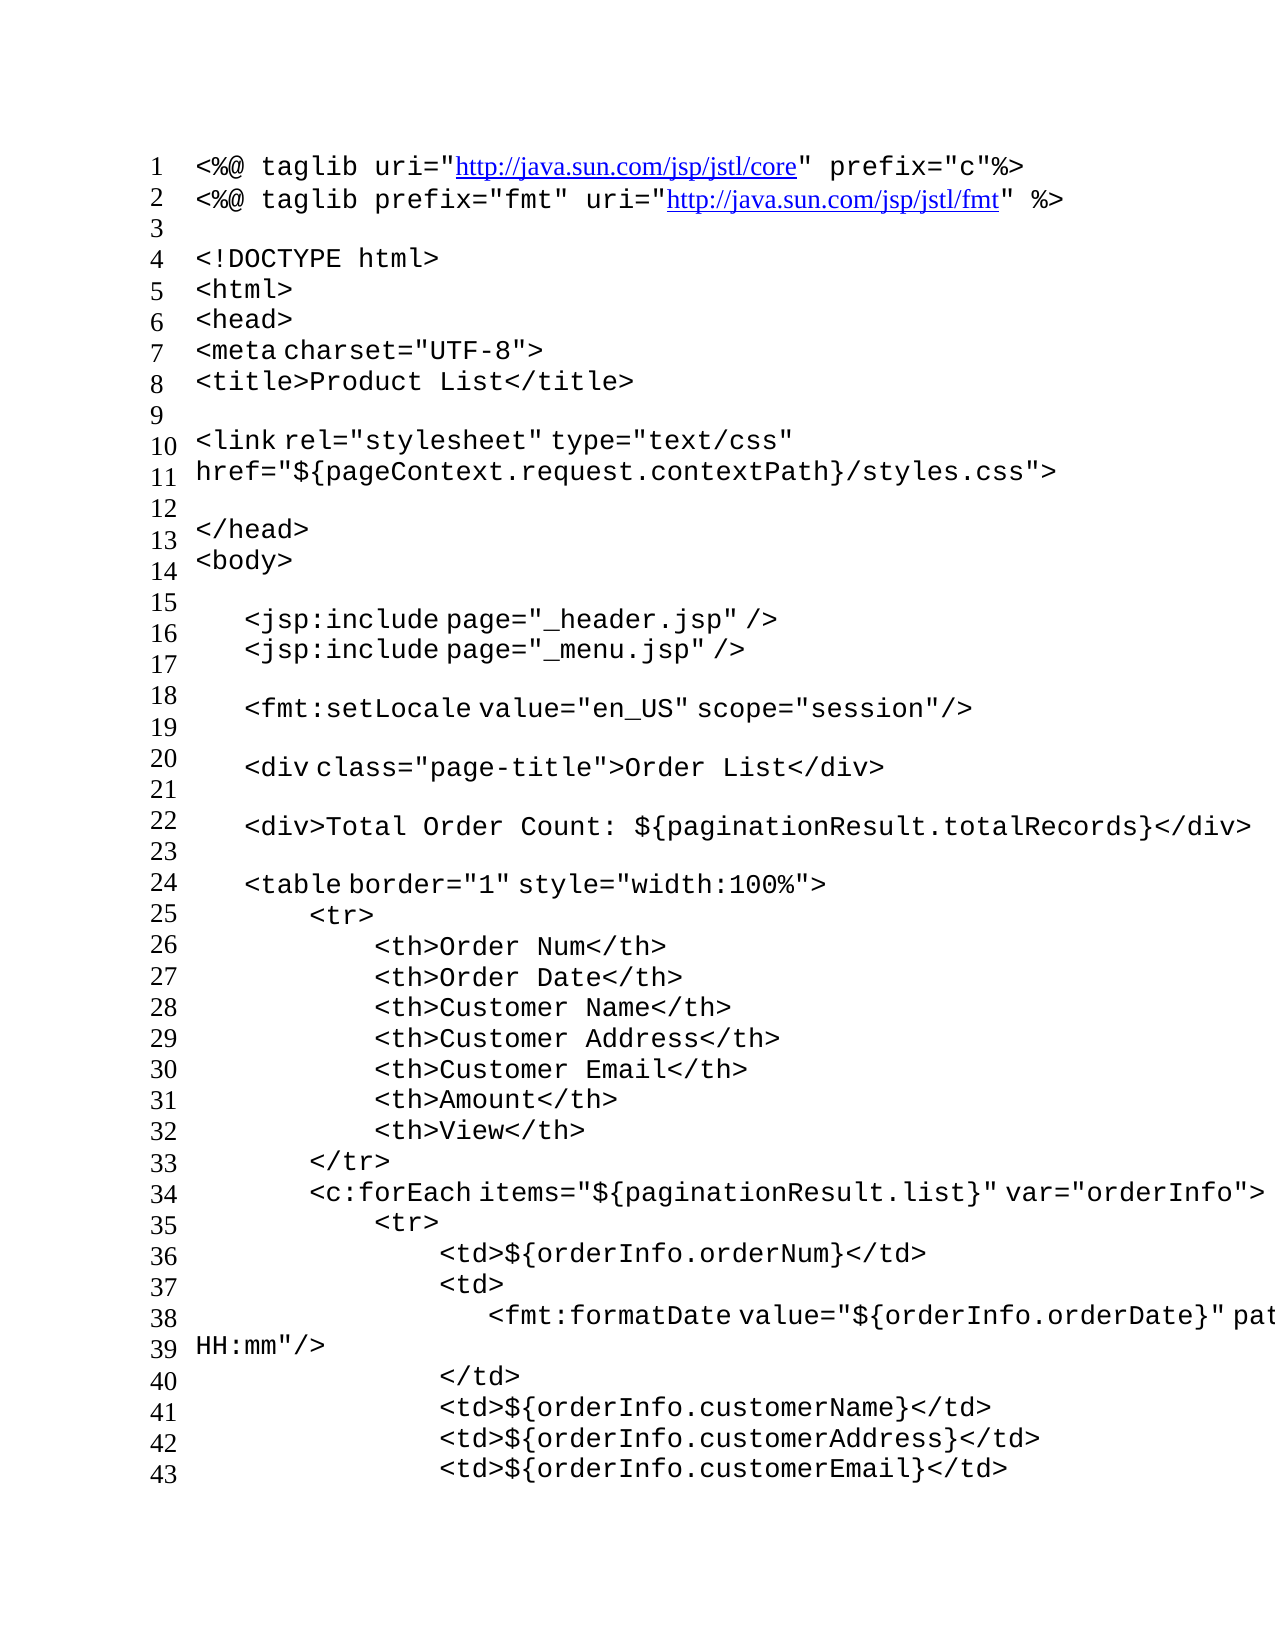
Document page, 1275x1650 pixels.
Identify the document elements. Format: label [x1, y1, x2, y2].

table_header [195, 150, 1275, 1489]
table_header [150, 150, 195, 1489]
